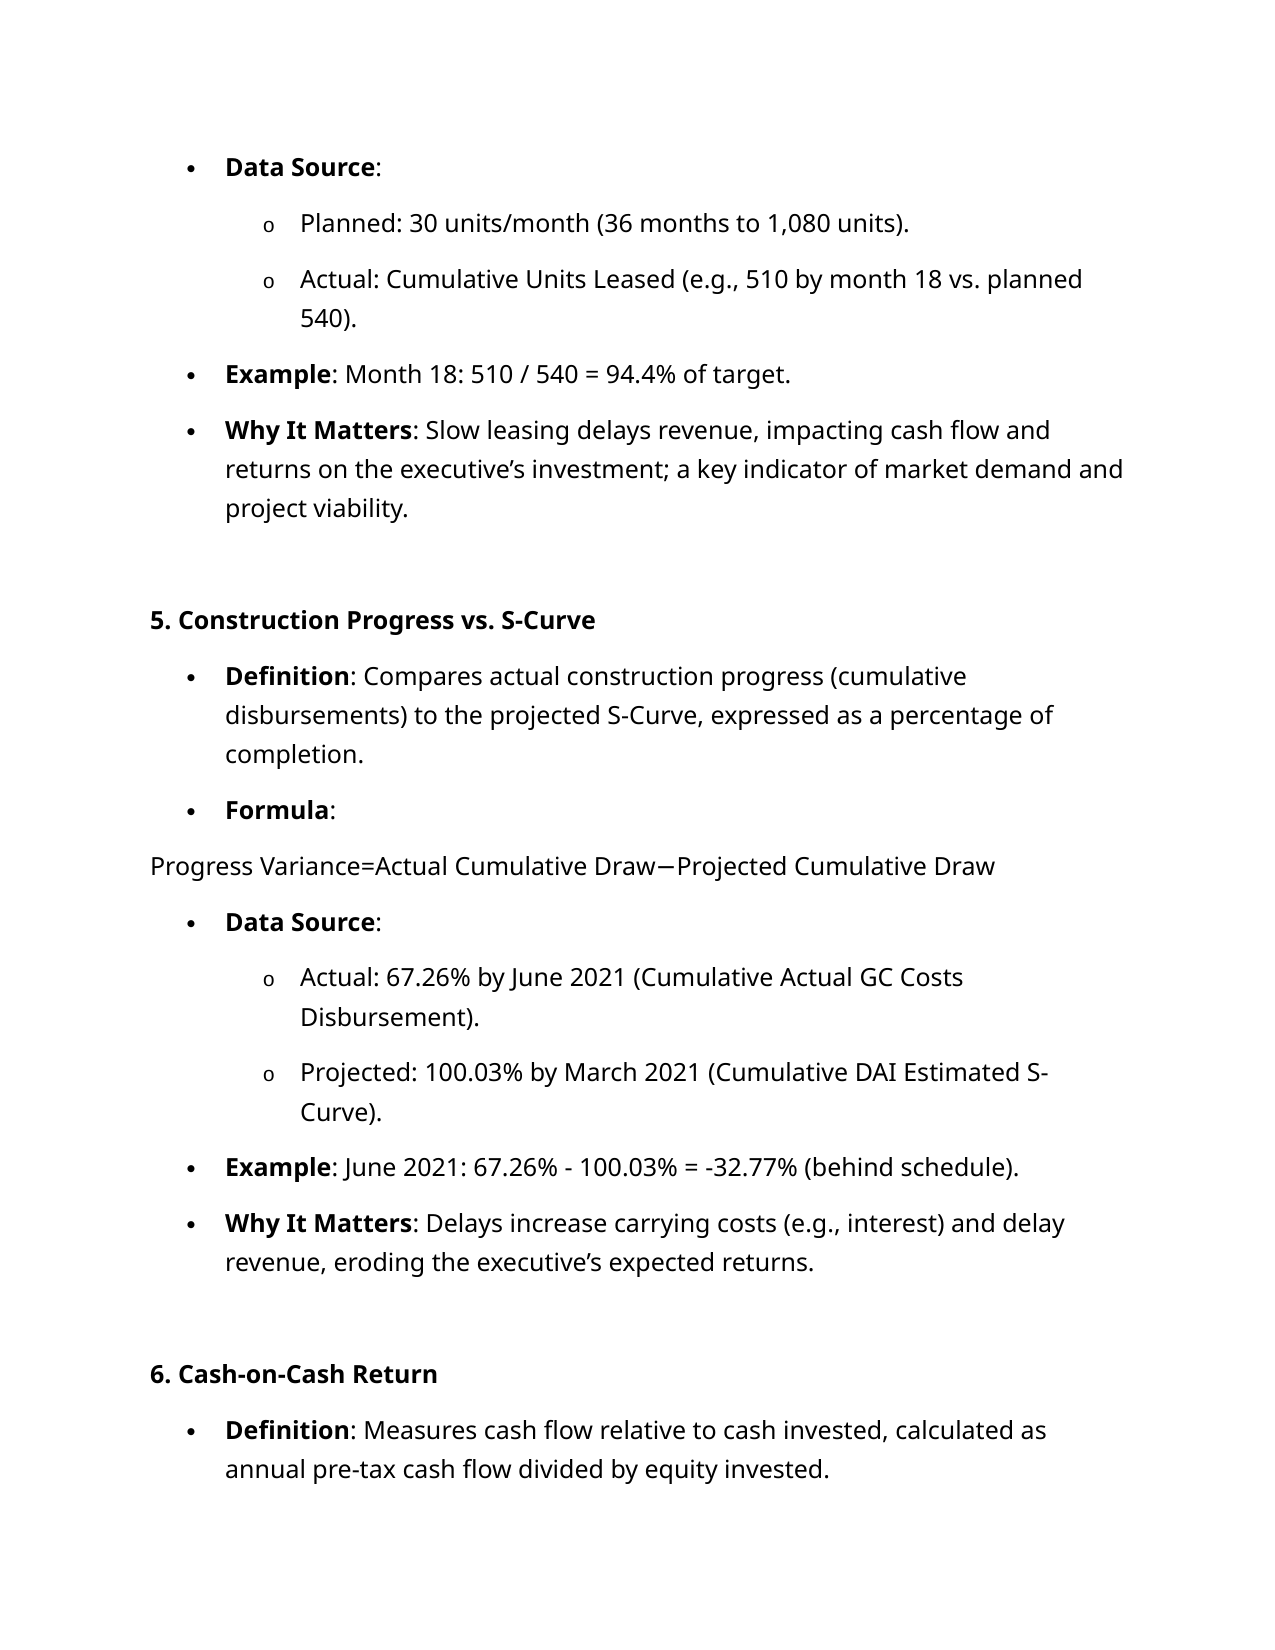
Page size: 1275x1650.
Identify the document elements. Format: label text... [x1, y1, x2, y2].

list Data Source: [187, 904, 1125, 938]
list Actual: Cumulative Units Leased (e.g., 510 by month 18 vs. planned 540). [262, 262, 1125, 335]
list Example: June 2021: 67.26% - 100.03% = -32.77% (behind schedule). [187, 1150, 1125, 1184]
list Formula: [187, 792, 1125, 827]
text Progress Variance=Actual Cumulative Draw−Projected Cumulative Draw [150, 848, 1125, 882]
list Data Source: [187, 150, 1125, 184]
list Planned: 30 units/month (36 months to 1,080 units). [262, 206, 1125, 240]
list Projected: 100.03% by March 2021 (Cumulative DAI Estimated S-Curve). [262, 1055, 1125, 1128]
list Why It Matters: Slow leasing delays revenue, impacting cash flow and returns on the executive’s investment; a key indicator of market demand and project viability. [187, 412, 1125, 525]
list Definition: Measures cash flow relative to cash invested, calculated as annual pre-tax cash flow divided by equity invested. [187, 1412, 1125, 1486]
list Actual: 67.26% by June 2021 (Cumulative Actual GC Costs Disbursement). [262, 960, 1125, 1033]
text 6. Cash-on-Cash Return [150, 1357, 1125, 1391]
text 5. Construction Progress vs. S-Curve [150, 602, 1125, 637]
list Definition: Compares actual construction progress (cumulative disbursements) to the projected S-Curve, expressed as a percentage of completion. [187, 658, 1125, 771]
list Example: Month 18: 510 / 540 = 94.4% of target. [187, 357, 1125, 391]
list Why It Matters: Delays increase carrying costs (e.g., interest) and delay revenue, eroding the executive’s expected returns. [187, 1206, 1125, 1279]
